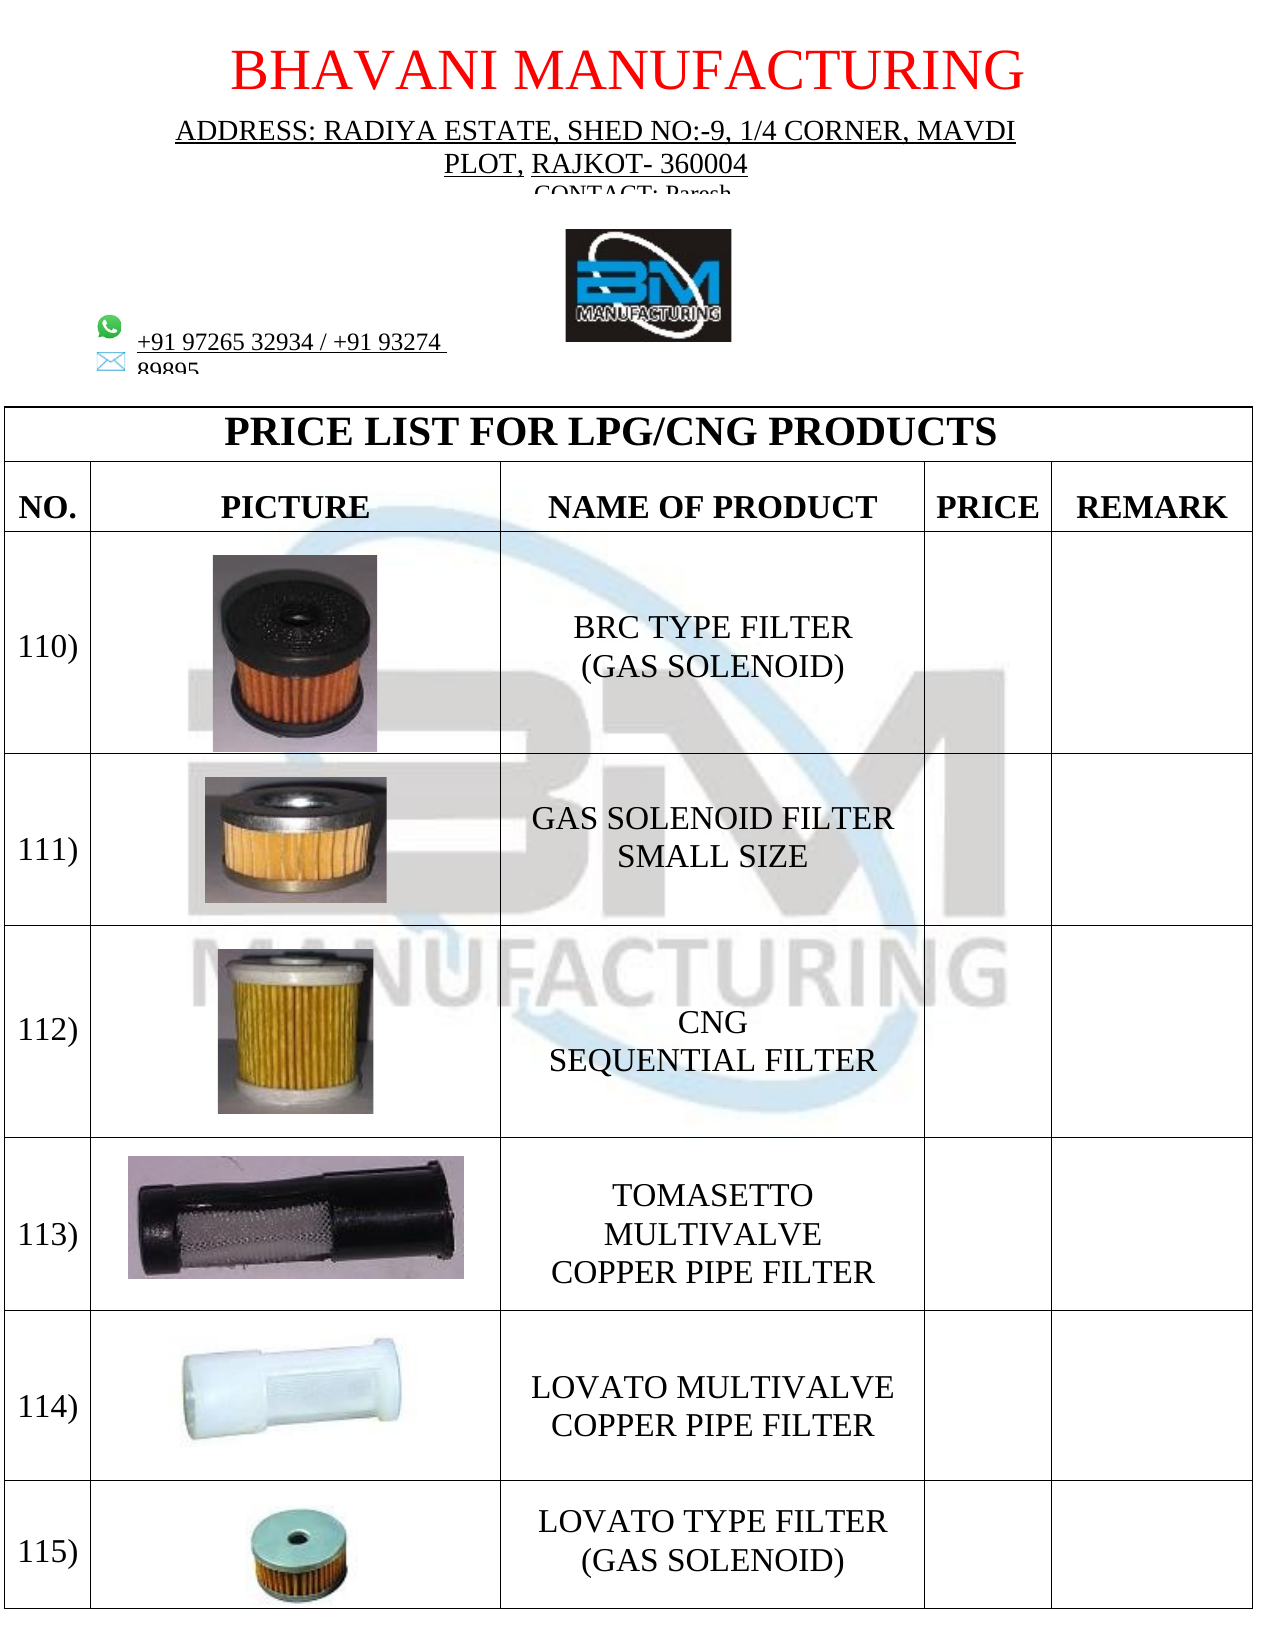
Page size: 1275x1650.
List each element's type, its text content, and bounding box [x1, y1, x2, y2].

table_cell PRICE [925, 462, 1051, 531]
picture [96, 314, 122, 339]
table_cell [1052, 1138, 1252, 1309]
table_cell NO. [5, 462, 90, 531]
table_cell [925, 1311, 1051, 1480]
picture [168, 1334, 419, 1447]
table_cell [1052, 754, 1252, 925]
table_cell [1052, 532, 1252, 752]
table_cell [91, 532, 500, 752]
table_cell [1052, 926, 1252, 1137]
picture [565, 229, 732, 342]
table_cell [925, 1481, 1051, 1607]
table_cell 113) [5, 1138, 90, 1309]
table_cell GAS SOLENOID FILTER SMALL SIZE [501, 754, 924, 925]
table_cell PICTURE [91, 462, 500, 531]
table_cell LOVATO TYPE FILTER (GAS SOLENOID) [501, 1481, 924, 1607]
table_cell 112) [5, 926, 90, 1137]
table_cell 110) [5, 532, 90, 752]
table_cell LOVATO MULTIVALVE COPPER PIPE FILTER [501, 1311, 924, 1480]
table_cell [925, 926, 1051, 1137]
table_cell [925, 532, 1051, 752]
table_cell [925, 754, 1051, 925]
picture [245, 1505, 359, 1607]
picture [128, 1156, 464, 1279]
table_cell 115) [5, 1481, 90, 1607]
table_cell REMARK [1052, 462, 1252, 531]
table_cell [91, 1481, 500, 1607]
table_cell NAME OF PRODUCT [501, 462, 924, 531]
table_cell TOMASETTO MULTIVALVE COPPER PIPE FILTER [501, 1138, 924, 1309]
table_cell BRC TYPE FILTER (GAS SOLENOID) [501, 532, 924, 752]
picture [96, 352, 126, 371]
table_cell [91, 754, 500, 925]
table_cell [91, 1138, 500, 1309]
table_header PRICE LIST FOR LPG/CNG PRODUCTS [5, 408, 1252, 461]
picture [187, 555, 500, 753]
table_cell [925, 1138, 1051, 1309]
table_cell [91, 1311, 500, 1480]
table_cell 114) [5, 1311, 90, 1480]
table_cell CNG SEQUENTIAL FILTER [501, 926, 924, 1137]
picture [217, 949, 374, 1114]
table_cell 111) [5, 754, 90, 925]
table_cell [1052, 1481, 1252, 1607]
table_cell [1052, 1311, 1252, 1480]
picture [205, 777, 387, 903]
table_cell [91, 926, 500, 1137]
